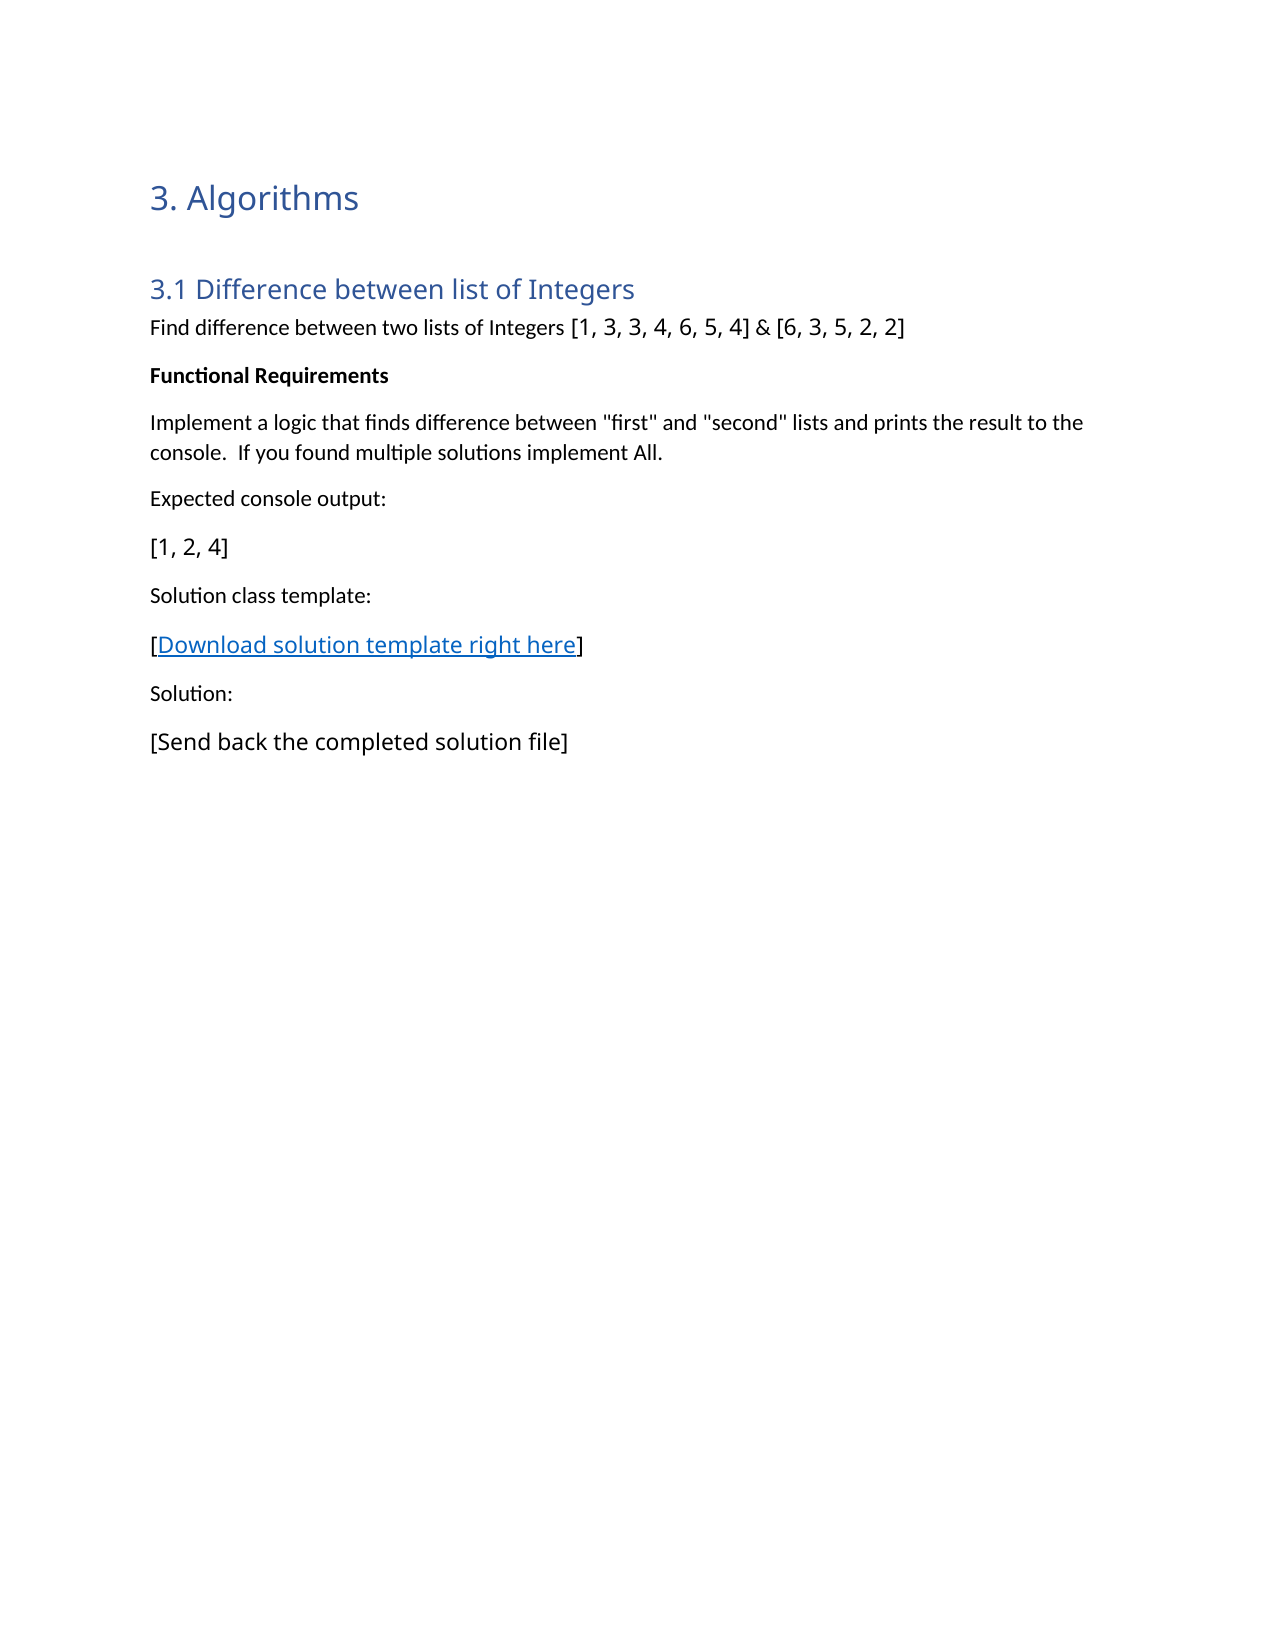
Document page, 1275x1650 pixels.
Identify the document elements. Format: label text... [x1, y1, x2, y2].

text [1, 2, 4] [150, 531, 1125, 562]
subtitle 3. Algorithms [150, 175, 1125, 220]
text Find difference between two lists of Integers [1, 3, 3, 4, 6, 5, 4] & [6, 3, 5, 2, 2] [150, 311, 1125, 342]
text Solution class template: [150, 582, 1125, 610]
text Solution: [150, 679, 1125, 707]
text [Download solution template right here] [150, 628, 1125, 660]
text Expected console output: [150, 484, 1125, 512]
subtitle 3.1 Difference between list of Integers [150, 271, 1125, 308]
text [Send back the completed solution file] [150, 726, 1125, 757]
text Functional Requirements [150, 361, 1125, 389]
text Implement a logic that finds difference between "first" and "second" lists and prints the result to the console. If you found multiple solutions implement All. [150, 408, 1125, 466]
